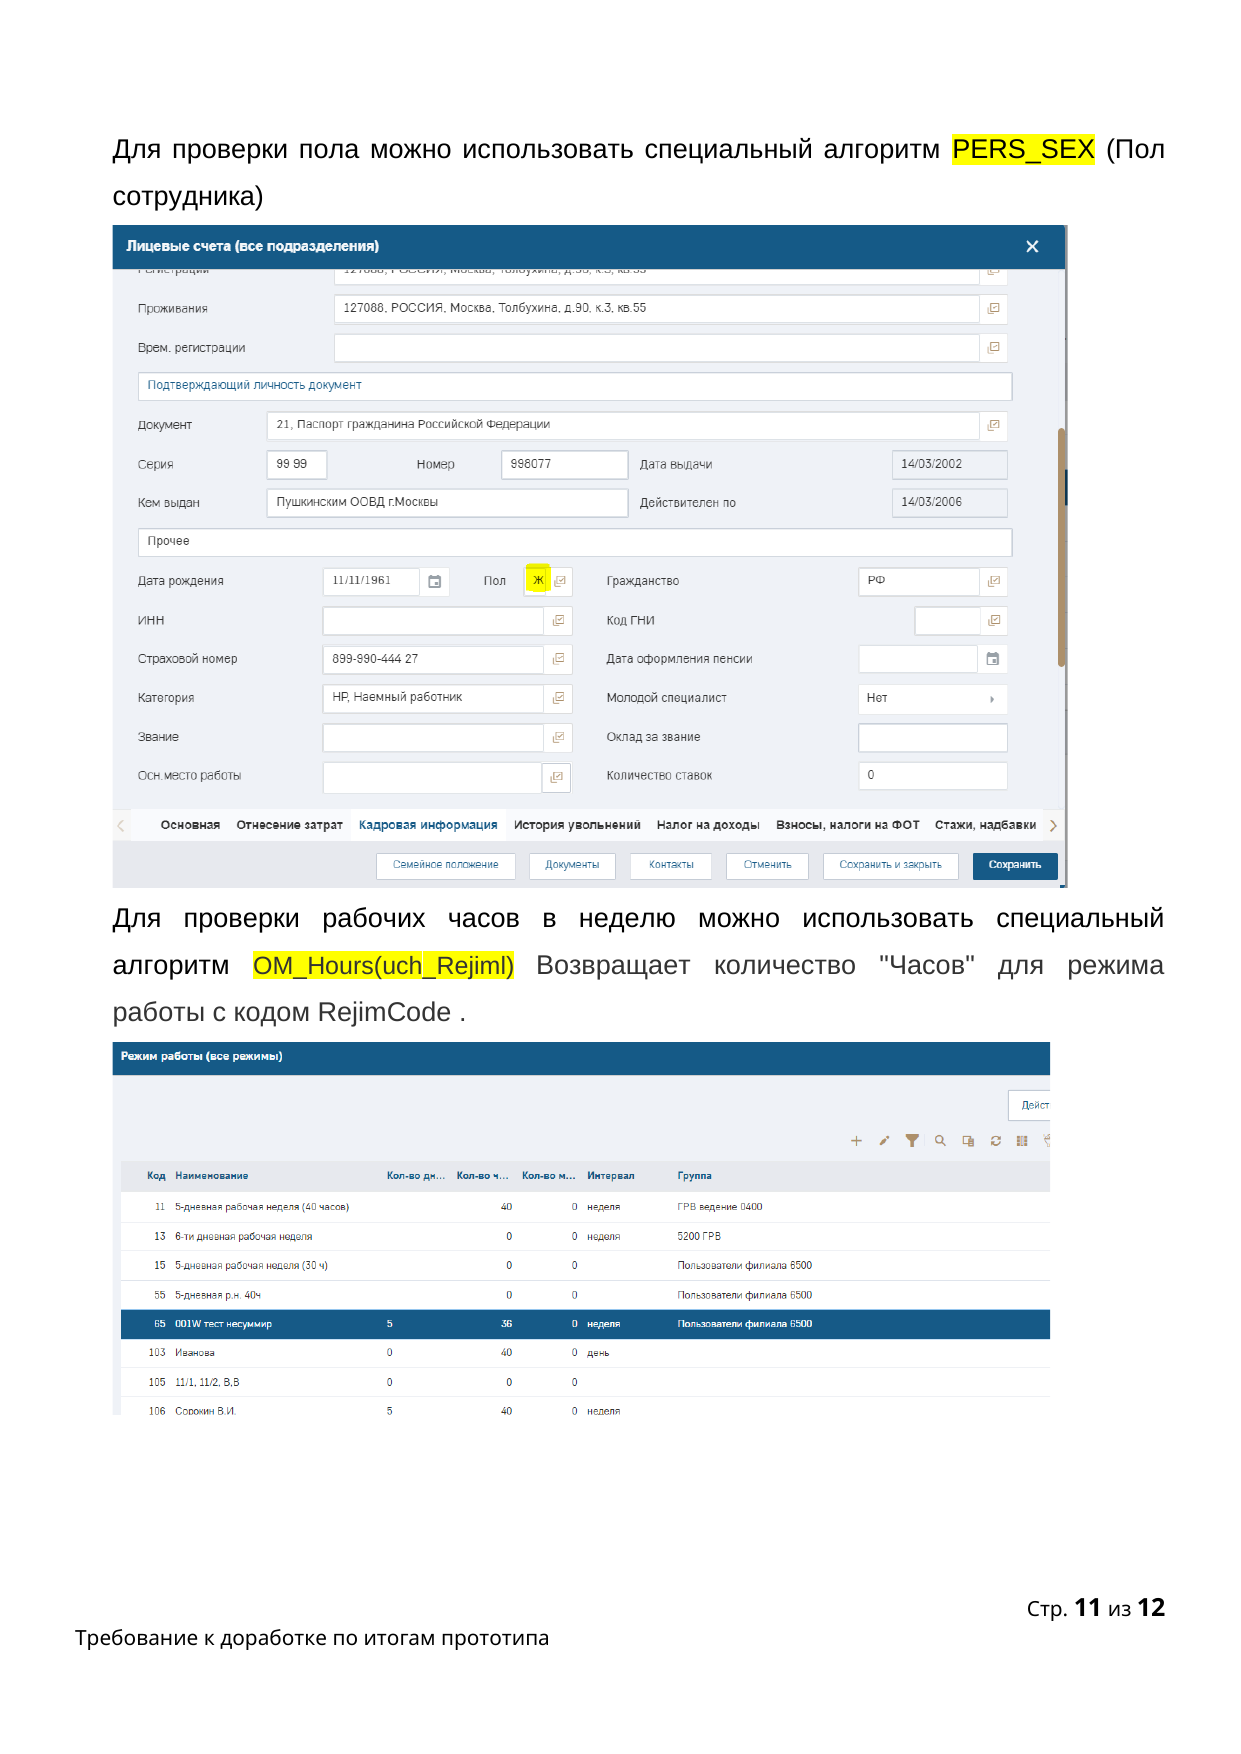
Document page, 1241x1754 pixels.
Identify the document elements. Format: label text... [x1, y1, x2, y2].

picture [112, 1042, 1051, 1415]
picture [112, 225, 1068, 888]
list Для проверки рабочих часов в неделю можно использовать специальный алгоритм OM_Hours(uch_Rejiml) Возвращает количество "Часов" для режима работы с кодом RejimCode . [112, 902, 1165, 1027]
